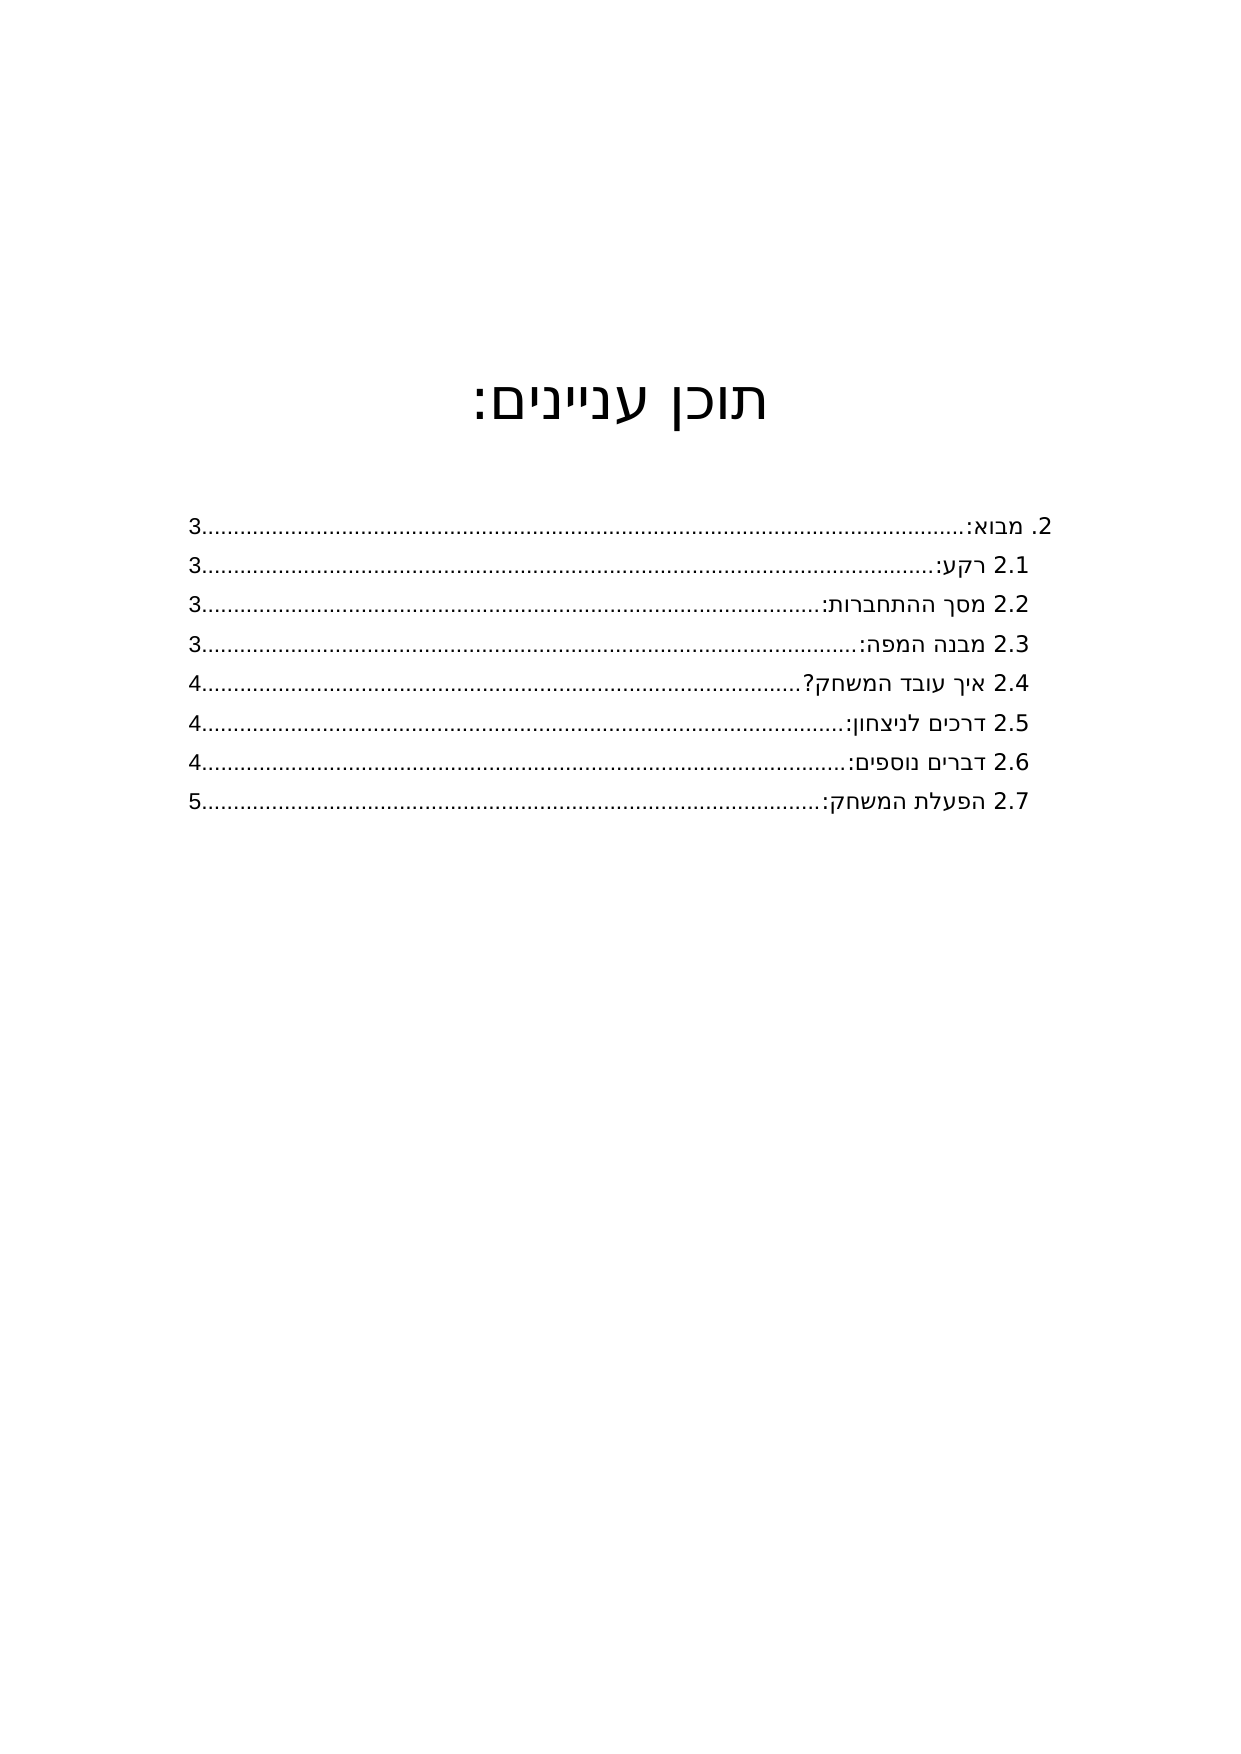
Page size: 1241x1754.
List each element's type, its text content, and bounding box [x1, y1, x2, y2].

text תוכן עניינים: [187, 365, 1053, 433]
